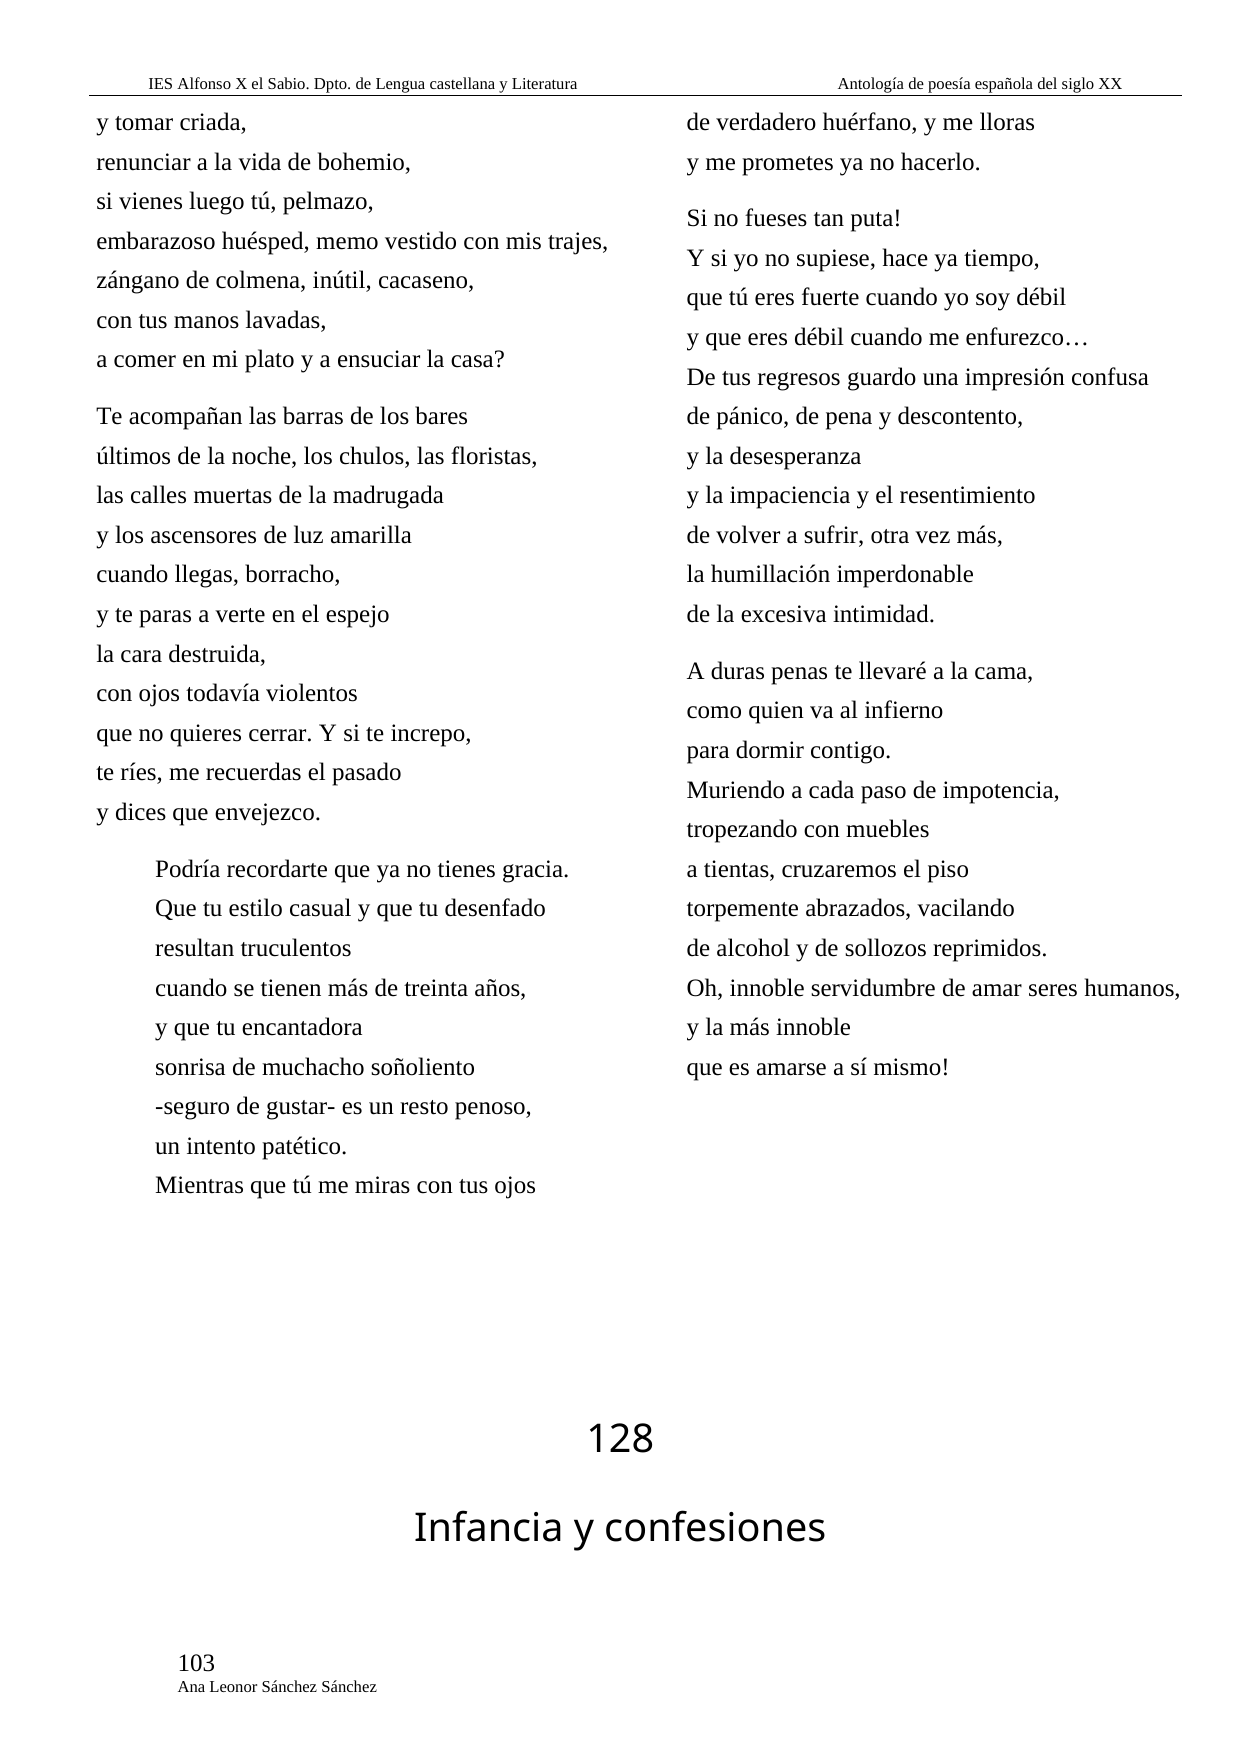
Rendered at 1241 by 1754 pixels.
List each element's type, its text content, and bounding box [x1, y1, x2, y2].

subtitle 128 [177, 1410, 1063, 1464]
subtitle Infancia y confesiones [177, 1499, 1063, 1553]
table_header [37, 96, 1203, 1199]
